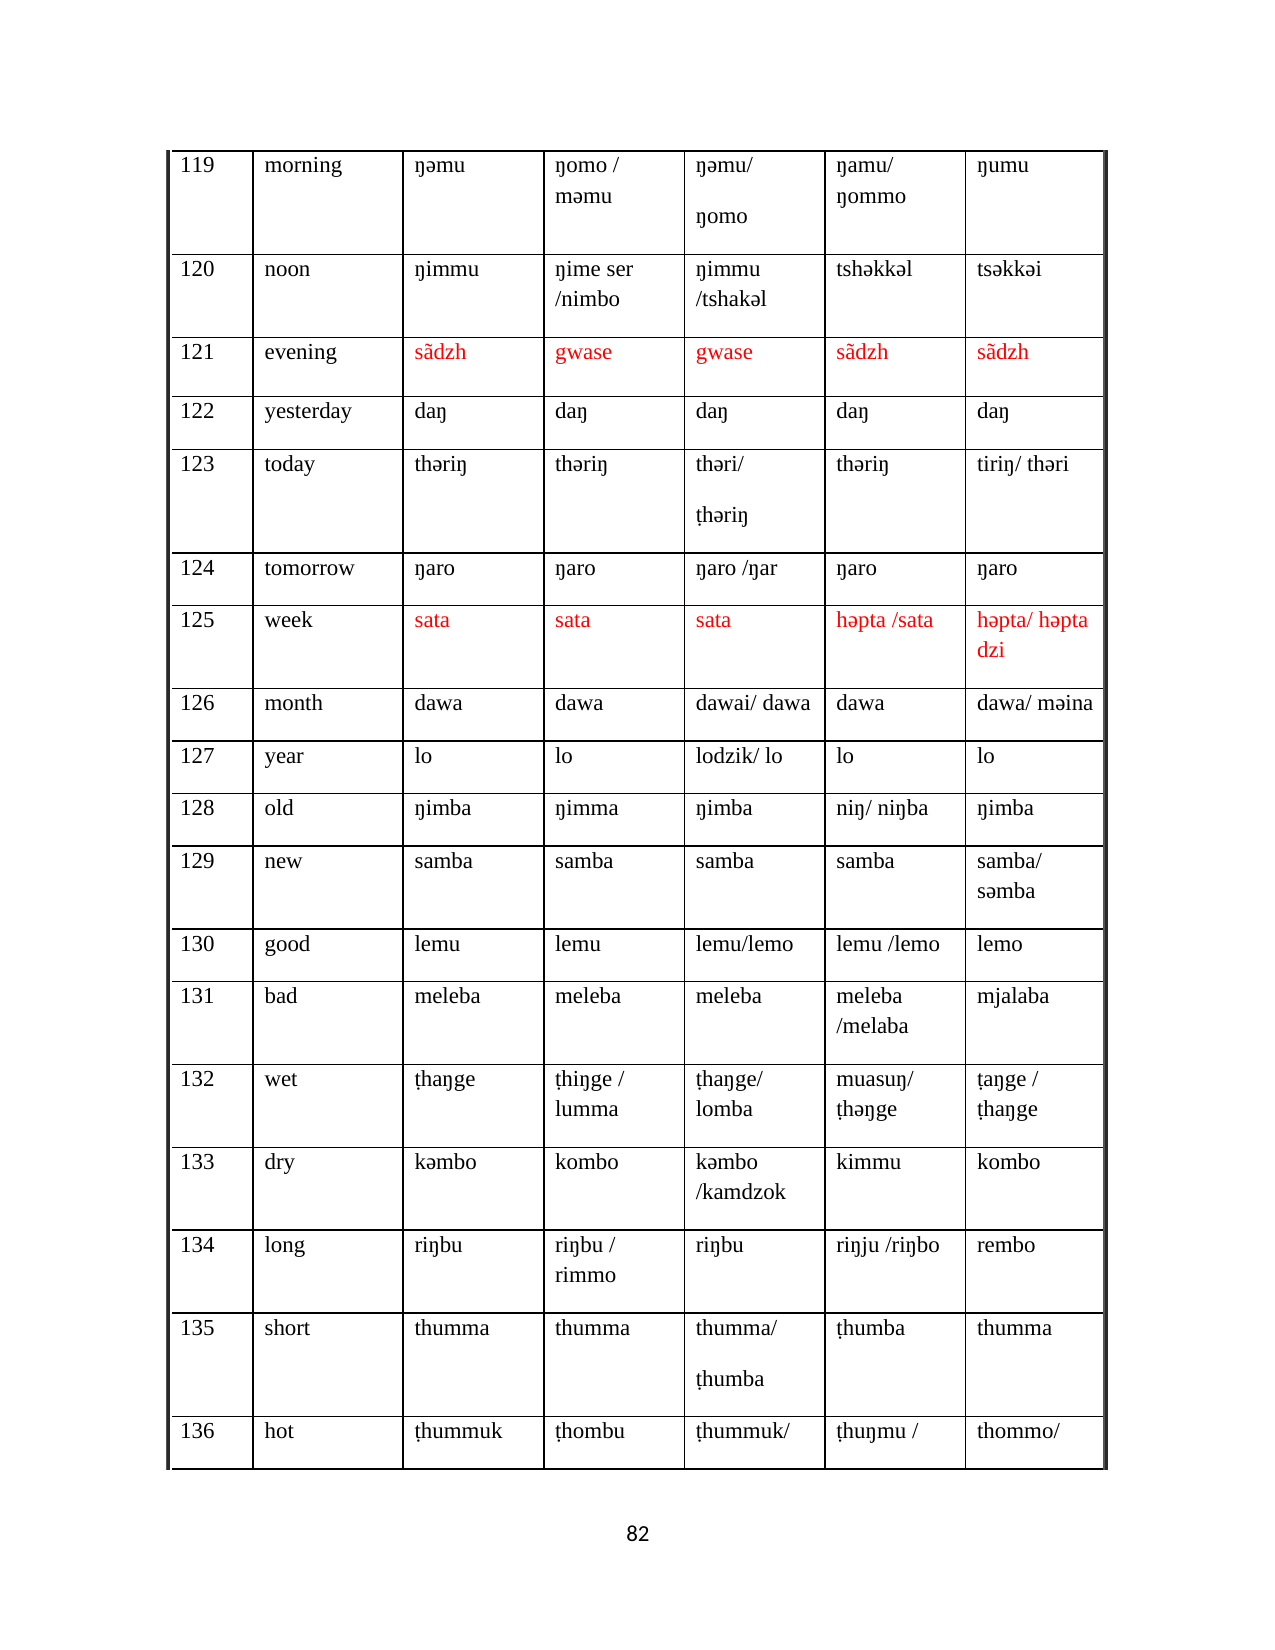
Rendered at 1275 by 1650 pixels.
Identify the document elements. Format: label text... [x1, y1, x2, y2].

table_cell sata [404, 606, 543, 687]
table_cell ŋaro [404, 554, 543, 605]
table_cell muasuŋ/ ṭhəŋge [826, 1065, 965, 1146]
table_cell thəriŋ [826, 450, 965, 552]
table_cell week [254, 606, 402, 687]
table_cell samba [404, 847, 543, 928]
table_cell lemu/lemo [685, 930, 824, 981]
table_cell dawa [826, 689, 965, 740]
table_cell 134 [172, 1231, 252, 1312]
table_cell dawai/ dawa [685, 689, 824, 740]
table_cell sata [545, 606, 684, 687]
table_cell gwase [545, 338, 684, 396]
table_cell mjalaba [966, 982, 1103, 1063]
table_cell kəmbo /kamdzok [685, 1148, 824, 1229]
table_cell ṭhombu [545, 1417, 684, 1468]
table_cell evening [254, 338, 402, 396]
table_cell thumma [966, 1314, 1103, 1416]
table_cell lemu [404, 930, 543, 981]
table_cell ṭhaŋge/ lomba [685, 1065, 824, 1146]
table_cell ŋimmu [404, 255, 543, 336]
table_cell daŋ [404, 397, 543, 448]
table_cell ŋime ser /nimbo [545, 255, 684, 336]
table_cell 133 [172, 1148, 252, 1229]
table_cell ṭhiŋge / lumma [545, 1065, 684, 1146]
table_cell morning [254, 152, 402, 254]
table_cell riŋbu [685, 1231, 824, 1312]
table_cell samba [545, 847, 684, 928]
table_cell 126 [172, 689, 252, 740]
table_cell short [254, 1314, 402, 1416]
table_cell tshəkkəl [826, 255, 965, 336]
table_cell riŋbu [404, 1231, 543, 1312]
table_cell lo [404, 742, 543, 793]
table_cell kimmu [826, 1148, 965, 1229]
table_cell long [254, 1231, 402, 1312]
table_cell lo [545, 742, 684, 793]
table_cell old [254, 794, 402, 845]
table_cell həpta/ həpta dzi [966, 606, 1103, 687]
table_cell samba [826, 847, 965, 928]
table_cell ṭaŋge / ṭhaŋge [966, 1065, 1103, 1146]
table_cell lemo [966, 930, 1103, 981]
table_cell kombo [545, 1148, 684, 1229]
table_cell 130 [172, 930, 252, 981]
table_cell daŋ [966, 397, 1103, 448]
table_cell dry [254, 1148, 402, 1229]
table_cell lo [966, 742, 1103, 793]
table_cell lo [826, 742, 965, 793]
table_cell həpta /sata [826, 606, 965, 687]
table_cell ṭhumba [826, 1314, 965, 1416]
table_cell ŋimba [404, 794, 543, 845]
table_cell bad [254, 982, 402, 1063]
table_cell ṭhummuk/ ṭhommu [685, 1417, 824, 1468]
table_cell 132 [172, 1065, 252, 1146]
table_cell thəriŋ [545, 450, 684, 552]
table_cell new [254, 847, 402, 928]
table_cell daŋ [685, 397, 824, 448]
table_cell ŋamu/ ŋommo [826, 152, 965, 254]
table_cell ŋəmu [404, 152, 543, 254]
table_cell niŋ/ niŋba [826, 794, 965, 845]
table_cell sãdzh [966, 338, 1103, 396]
table_cell ŋaro [545, 554, 684, 605]
table_cell 135 [172, 1314, 252, 1416]
table_cell yesterday [254, 397, 402, 448]
table_cell 131 [172, 982, 252, 1063]
table_cell daŋ [545, 397, 684, 448]
table_cell ŋomo / məmu [545, 152, 684, 254]
table_cell 128 [172, 794, 252, 845]
table_cell tsəkkəi [966, 255, 1103, 336]
table_cell lemu /lemo [826, 930, 965, 981]
table_cell 119 [172, 152, 252, 254]
table_cell ŋimma [545, 794, 684, 845]
table_cell thumma/ ṭhumba [685, 1314, 824, 1416]
table_cell hot [254, 1417, 402, 1468]
table_cell gwase [685, 338, 824, 396]
table_cell today [254, 450, 402, 552]
table_cell rembo [966, 1231, 1103, 1312]
table_cell 124 [172, 554, 252, 605]
table_cell daŋ [826, 397, 965, 448]
table_cell ŋaro [966, 554, 1103, 605]
table_cell meleba [685, 982, 824, 1063]
table_cell riŋju /riŋbo [826, 1231, 965, 1312]
table_cell 121 [172, 338, 252, 396]
table_cell samba [685, 847, 824, 928]
table_cell riŋbu / rimmo [545, 1231, 684, 1312]
table_cell kəmbo [404, 1148, 543, 1229]
table_cell 120 [172, 255, 252, 336]
table_cell 129 [172, 847, 252, 928]
table_cell ṭhaŋge [404, 1065, 543, 1146]
table_cell thumma [545, 1314, 684, 1416]
table_cell ŋəmu/ ŋomo [685, 152, 824, 254]
table_cell meleba /melaba [826, 982, 965, 1063]
table_cell dawa [404, 689, 543, 740]
table_cell meleba [404, 982, 543, 1063]
table_cell 123 [172, 450, 252, 552]
table_cell thəriŋ [404, 450, 543, 552]
table_cell good [254, 930, 402, 981]
table_cell samba/ səmba [966, 847, 1103, 928]
table_cell 136 [172, 1417, 252, 1468]
table_cell thumma [404, 1314, 543, 1416]
table_cell dawa [545, 689, 684, 740]
table_cell noon [254, 255, 402, 336]
table_cell ŋimmu /tshakəl [685, 255, 824, 336]
table_cell wet [254, 1065, 402, 1146]
table_cell 127 [172, 742, 252, 793]
table_cell tiriŋ/ thəri [966, 450, 1103, 552]
table_cell 122 [172, 397, 252, 448]
table_cell year [254, 742, 402, 793]
table_cell month [254, 689, 402, 740]
table_cell ṭhummuk [404, 1417, 543, 1468]
table_cell tomorrow [254, 554, 402, 605]
table_cell 125 [172, 606, 252, 687]
table_cell ŋaro /ŋar [685, 554, 824, 605]
table_cell ṭhuŋmu / ṭhommu [826, 1417, 965, 1468]
table_cell dawa/ məina [966, 689, 1103, 740]
table_cell thommo/ thummu [966, 1417, 1103, 1468]
table_cell thəri/ ṭhəriŋ [685, 450, 824, 552]
table_cell kombo [966, 1148, 1103, 1229]
table_cell ŋaro [826, 554, 965, 605]
table_cell ŋimba [685, 794, 824, 845]
table_cell sãdzh [404, 338, 543, 396]
table_cell lodzik/ lo [685, 742, 824, 793]
table_cell meleba [545, 982, 684, 1063]
table_cell ŋimba [966, 794, 1103, 845]
table_cell sãdzh [826, 338, 965, 396]
table_cell ŋumu [966, 152, 1103, 254]
table_cell lemu [545, 930, 684, 981]
table_cell sata [685, 606, 824, 687]
